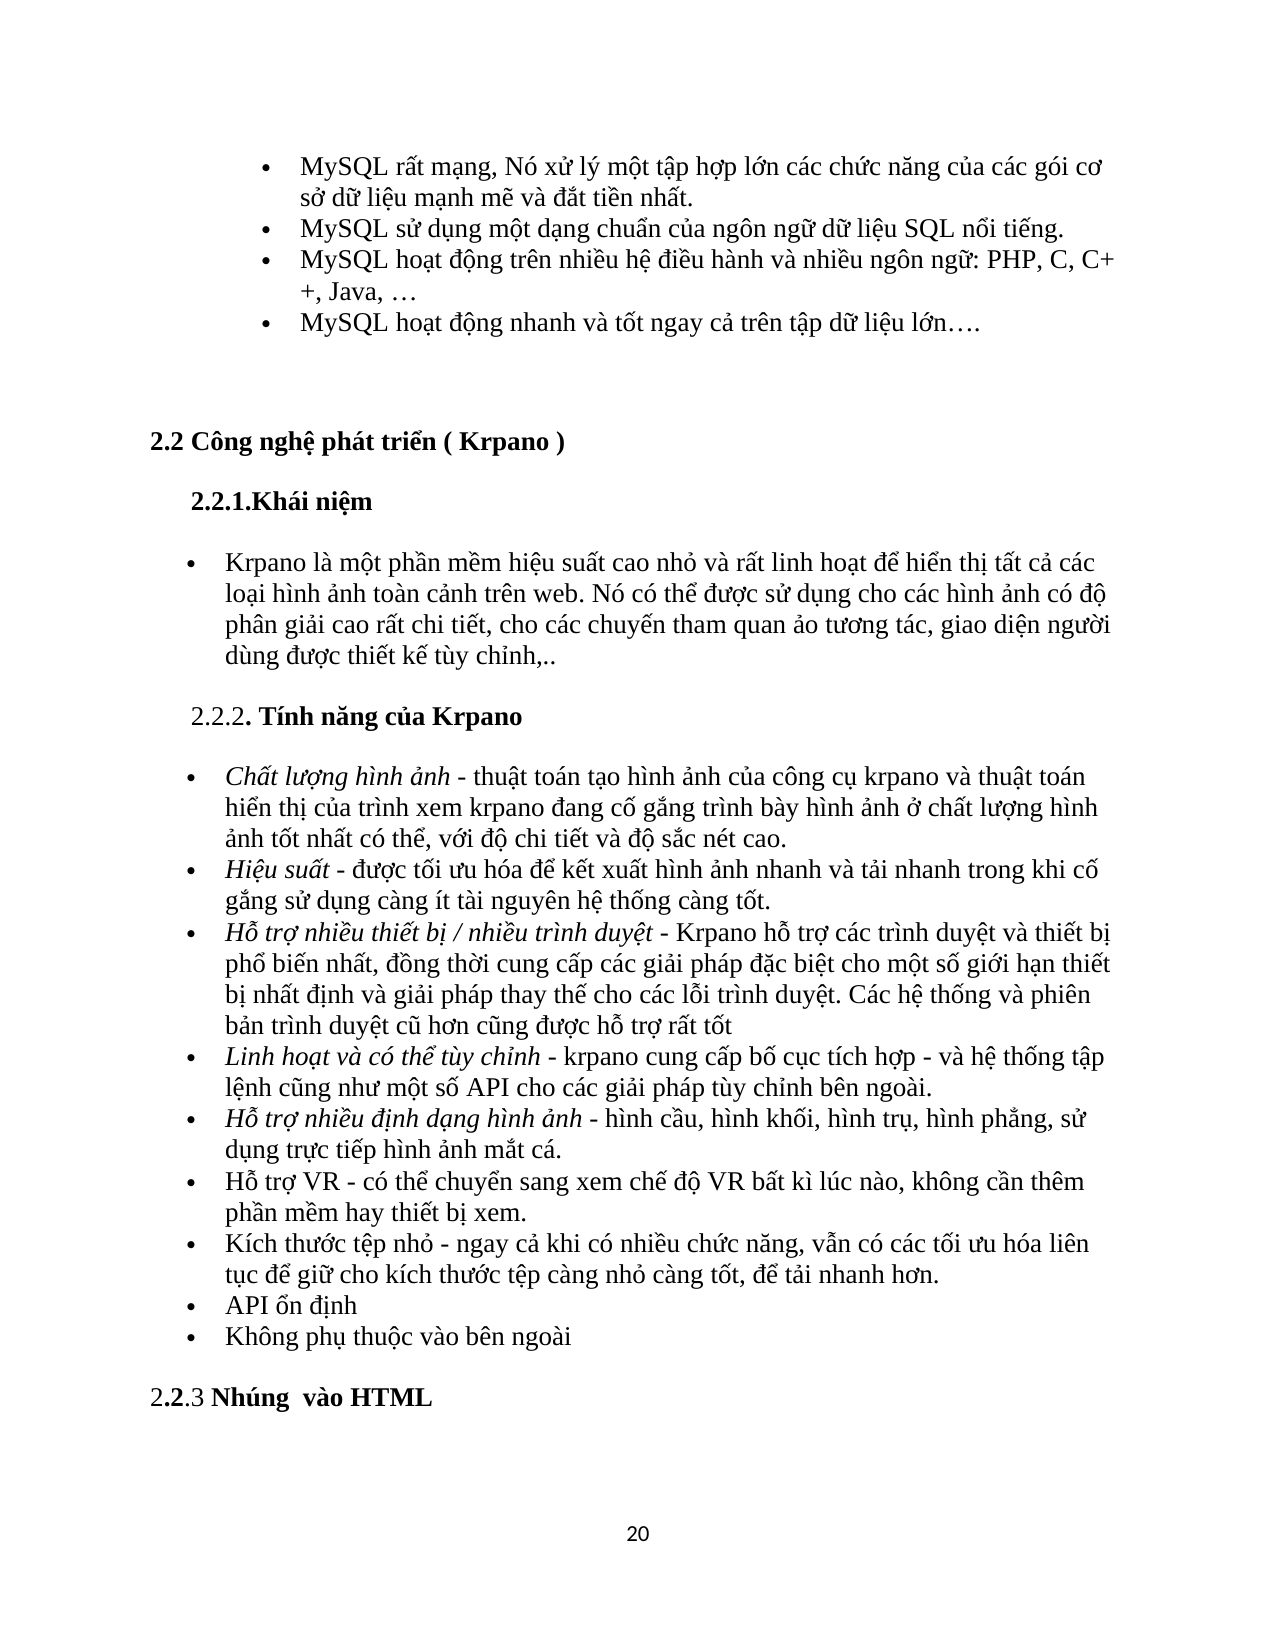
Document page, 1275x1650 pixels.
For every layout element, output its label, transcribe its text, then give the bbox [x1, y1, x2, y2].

list Hỗ trợ VR - có thể chuyển sang xem chế độ VR bất kì lúc nào, không cần thêm phần mềm hay thiết bị xem. [187, 1165, 1125, 1227]
list MySQL hoạt động trên nhiều hệ điều hành và nhiều ngôn ngữ: PHP, C, C++, Java, … [262, 243, 1125, 306]
list API ổn định [187, 1289, 1125, 1321]
list Linh hoạt và có thể tùy chỉnh - krpano cung cấp bố cục tích hợp - và hệ thống tập lệnh cũng như một số API cho các giải pháp tùy chỉnh bên ngoài. [187, 1040, 1125, 1102]
list Krpano là một phần mềm hiệu suất cao nhỏ và rất linh hoạt để hiển thị tất cả các loại hình ảnh toàn cảnh trên web. Nó có thể được sử dụng cho các hình ảnh có độ phân giải cao rất chi tiết, cho các chuyến tham quan ảo tương tác, giao diện người dùng được thiết kế tùy chỉnh,.. [187, 546, 1125, 670]
subtitle 2.2.3 Nhúng vào HTML [150, 1381, 1125, 1412]
list Không phụ thuộc vào bên ngoài [187, 1321, 1125, 1352]
list MySQL rất mạng, Nó xử lý một tập hợp lớn các chức năng của các gói cơ sở dữ liệu mạnh mẽ và đắt tiền nhất. [262, 150, 1125, 212]
subtitle 2.2 Công nghệ phát triển ( Krpano ) [150, 425, 1125, 456]
list MySQL sử dụng một dạng chuẩn của ngôn ngữ dữ liệu SQL nổi tiếng. [262, 212, 1125, 243]
subtitle 2.2.2. Tính năng của Krpano [150, 699, 1125, 731]
list Hỗ trợ nhiều định dạng hình ảnh - hình cầu, hình khối, hình trụ, hình phẳng, sử dụng trực tiếp hình ảnh mắt cá. [187, 1102, 1125, 1165]
list Chất lượng hình ảnh - thuật toán tạo hình ảnh của công cụ krpano và thuật toán hiển thị của trình xem krpano đang cố gắng trình bày hình ảnh ở chất lượng hình ảnh tốt nhất có thể, với độ chi tiết và độ sắc nét cao. [187, 760, 1125, 853]
list MySQL hoạt động nhanh và tốt ngay cả trên tập dữ liệu lớn…. [262, 306, 1125, 337]
list Hỗ trợ nhiều thiết bị / nhiều trình duyệt - Krpano hỗ trợ các trình duyệt và thiết bị phổ biến nhất, đồng thời cung cấp các giải pháp đặc biệt cho một số giới hạn thiết bị nhất định và giải pháp thay thế cho các lỗi trình duyệt. Các hệ thống và phiên bản trình duyệt cũ hơn cũng được hỗ trợ rất tốt [187, 916, 1125, 1040]
list Hiệu suất - được tối ưu hóa để kết xuất hình ảnh nhanh và tải nhanh trong khi cố gắng sử dụng càng ít tài nguyên hệ thống càng tốt. [187, 853, 1125, 916]
subtitle 2.2.1.Khái niệm [150, 486, 1125, 517]
list Kích thước tệp nhỏ - ngay cả khi có nhiều chức năng, vẫn có các tối ưu hóa liên tục để giữ cho kích thước tệp càng nhỏ càng tốt, để tải nhanh hơn. [187, 1227, 1125, 1289]
